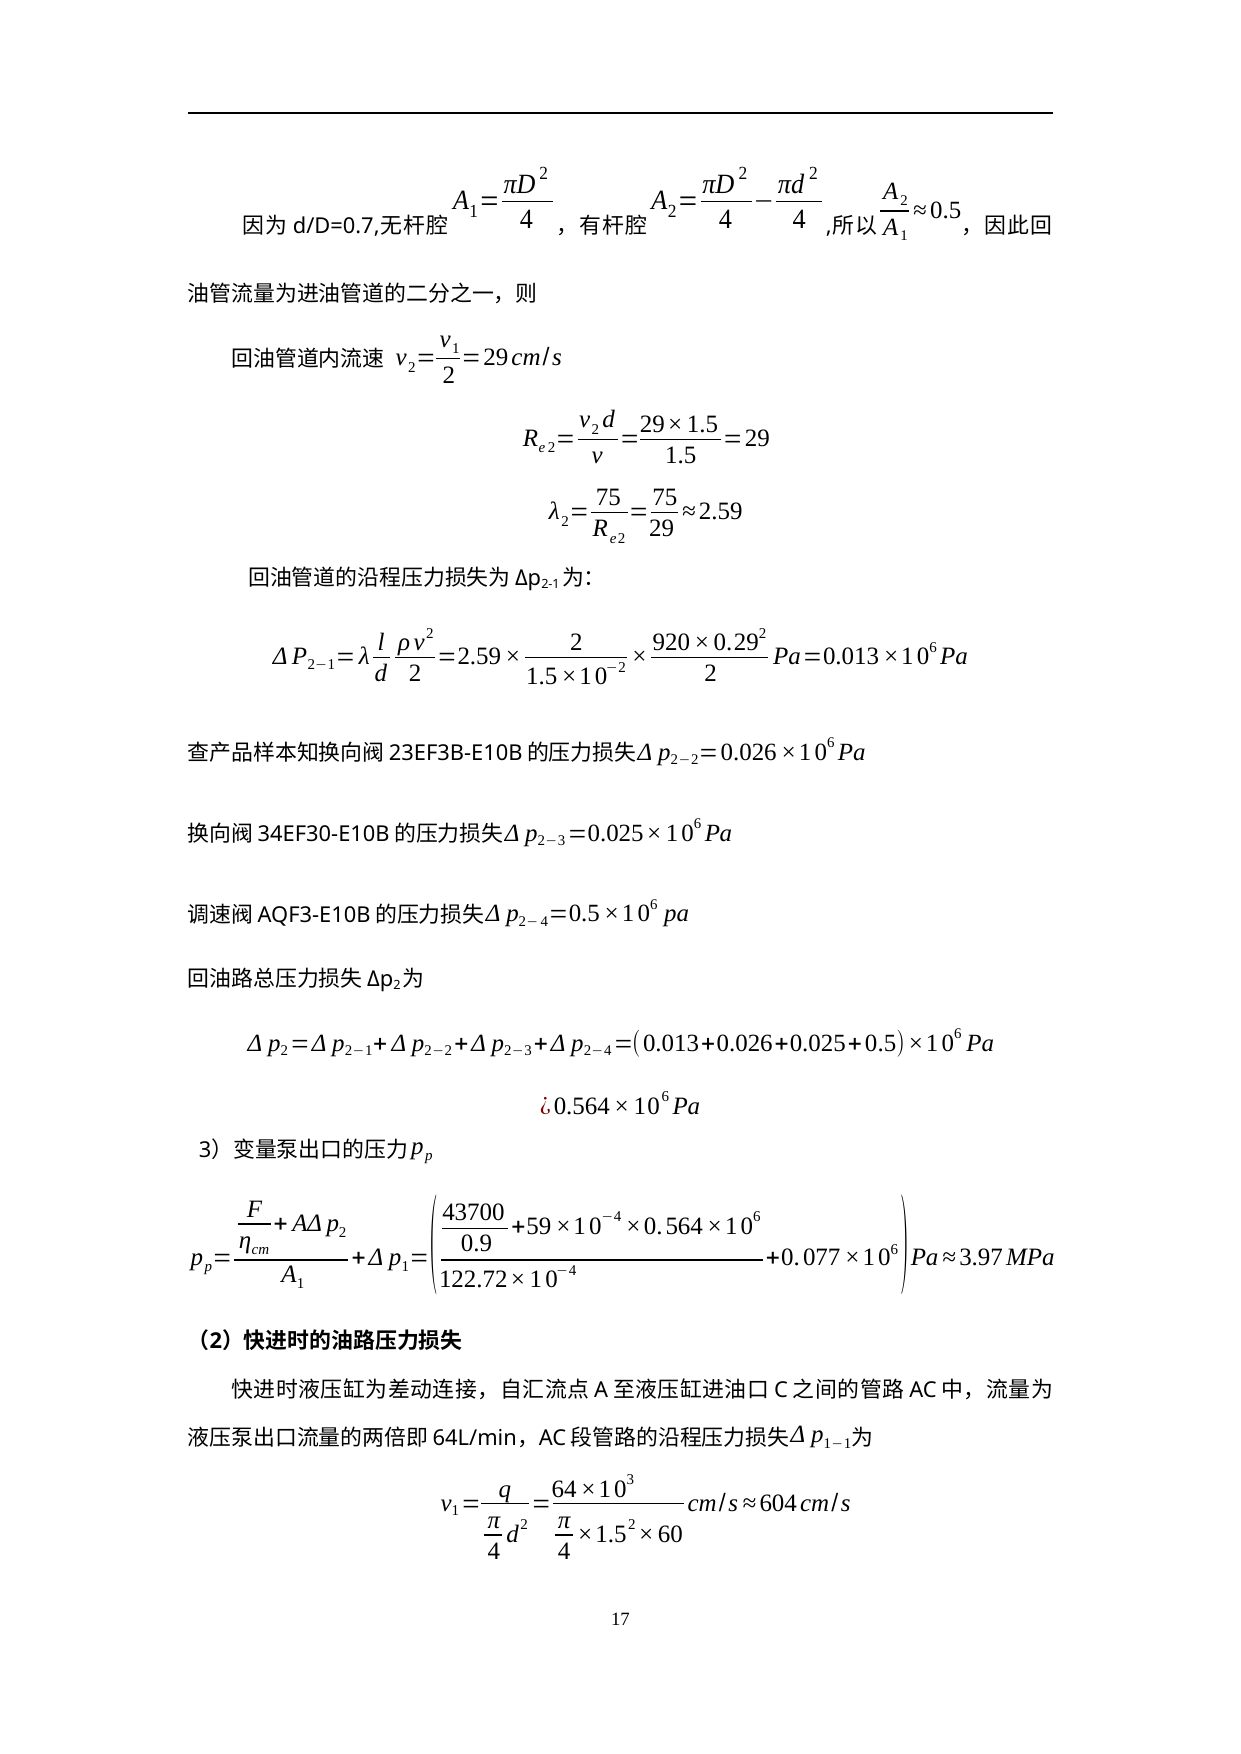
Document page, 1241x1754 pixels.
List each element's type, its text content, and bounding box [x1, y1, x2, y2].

text 换向阀34EF30-E10B的压力损失 [187, 799, 1053, 864]
text 快进时液压缸为差动连接，自汇流点A至液压缸进油口C之间的管路AC中，流量为液压泵出口流量的两倍即64L/min，AC段管路的沿程压力损失为 [187, 1371, 1053, 1453]
text 回油管道的沿程压力损失为Δp2-1为： [187, 560, 1053, 593]
text 查产品样本知换向阀23EF3B-E10B的压力损失 [187, 718, 1053, 783]
text 因为d/D=0.7,无杆腔，有杆腔,所以，因此回油管流量为进油管道的二分之一，则 [187, 162, 1053, 308]
text 3）变量泵出口的压力 [187, 1132, 1053, 1164]
text 回油管道内流速 [187, 324, 1053, 389]
text 回油路总压力损失Δp2为 [187, 961, 1053, 993]
text 调速阀AQF3-E10B的压力损失 [187, 880, 1053, 945]
text （2）快进时的油路压力损失 [187, 1323, 1053, 1356]
